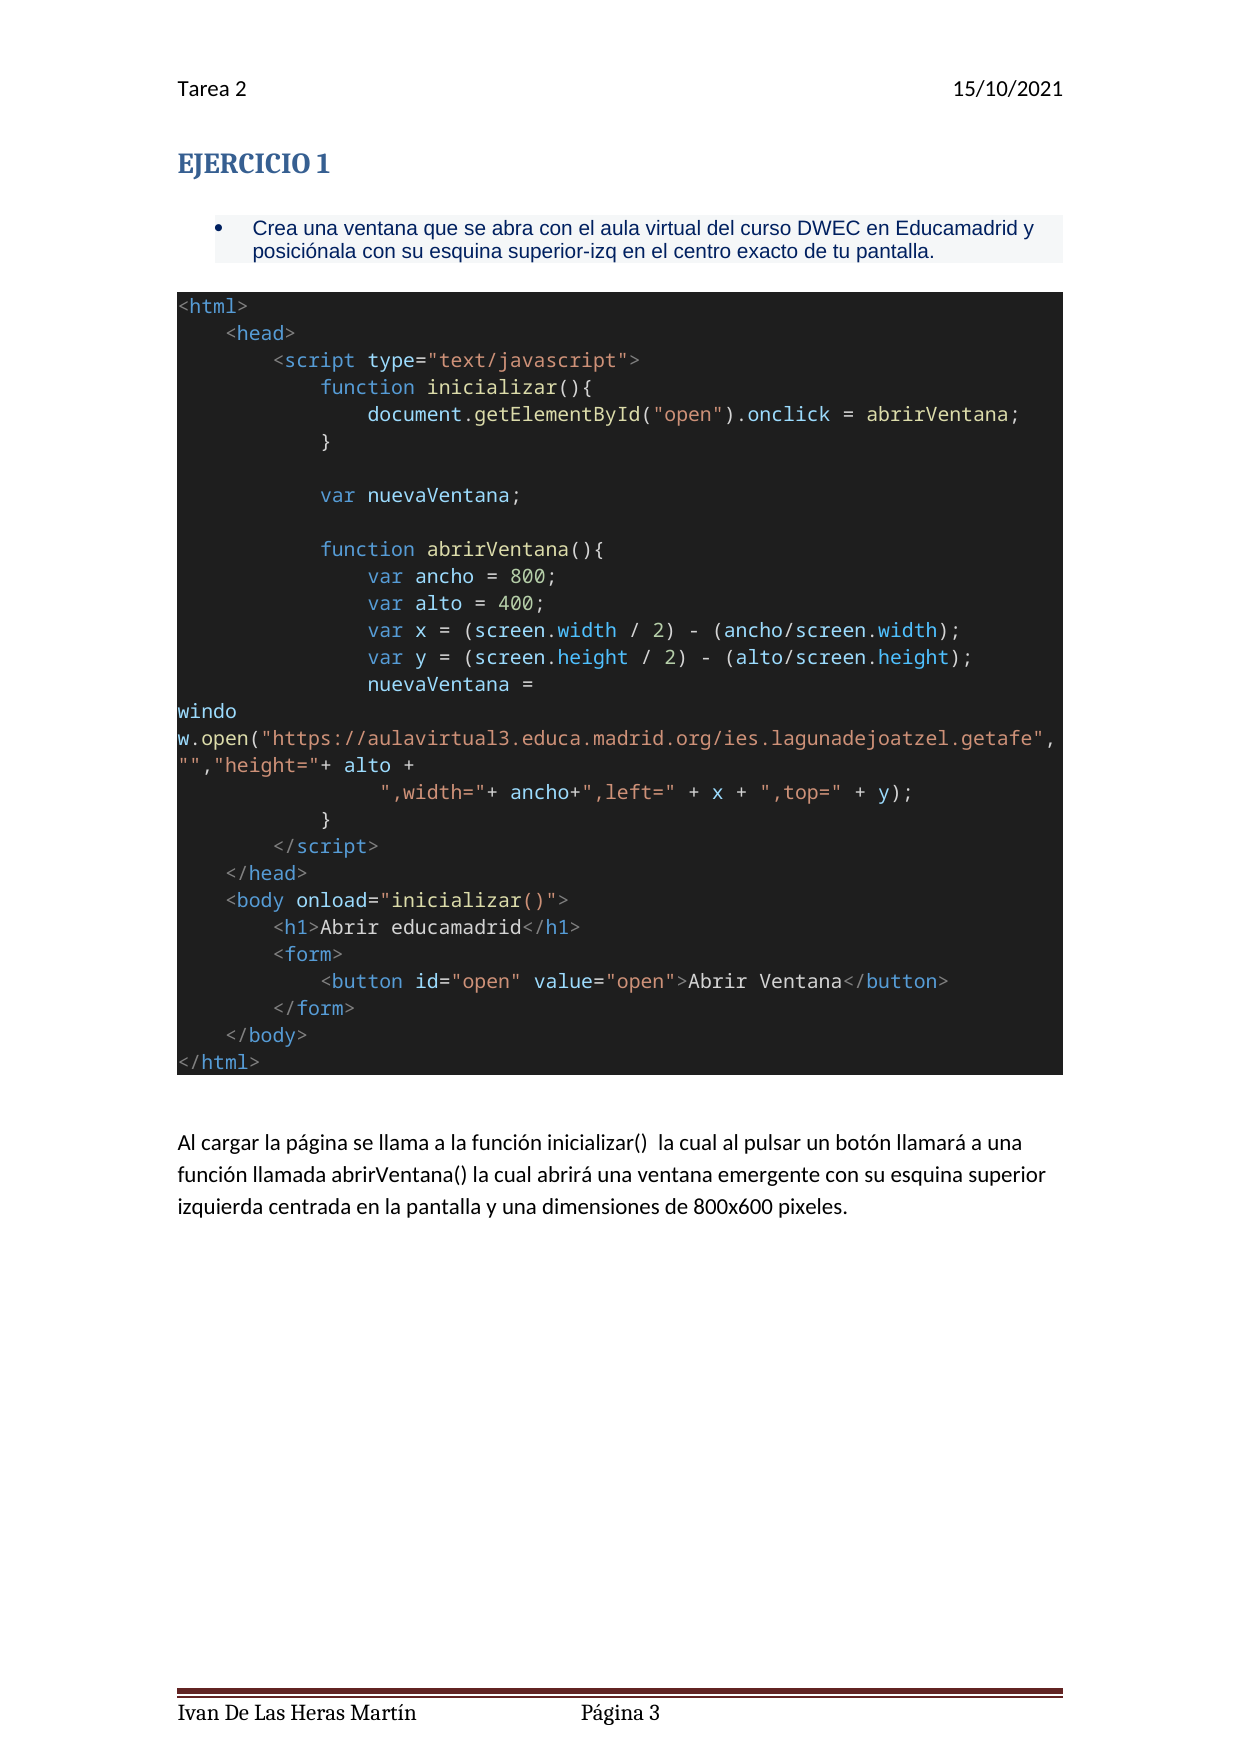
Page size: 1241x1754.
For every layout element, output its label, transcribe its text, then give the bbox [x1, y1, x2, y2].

text nuevaVentana = window.open("https://aulavirtual3.educa.madrid.org/ies.lagunadejoatzel.getafe","","height="+ alto + [177, 670, 1063, 778]
text var y = (screen.height / 2) - (alto/screen.height); [177, 643, 1063, 670]
text var alto = 400; [177, 589, 1063, 616]
text var nuevaVentana; [177, 481, 1063, 508]
text <body onload="inicializar()"> [177, 886, 1063, 913]
text document.getElementById("open").onclick = abrirVentana; [177, 400, 1063, 427]
text ",width="+ ancho+",left=" + x + ",top=" + y); [177, 778, 1063, 805]
text </head> [177, 859, 1063, 886]
text </form> [177, 994, 1063, 1021]
text <html> [177, 292, 1063, 319]
text </script> [177, 832, 1063, 859]
text } [177, 805, 1063, 832]
list Crea una ventana que se abra con el aula virtual del curso DWEC en Educamadrid y posiciónala con su esquina superior-izq en el centro exacto de tu pantalla. [215, 215, 1063, 263]
text function abrirVentana(){ [177, 535, 1063, 562]
text <form> [177, 940, 1063, 967]
text <button id="open" value="open">Abrir Ventana</button> [177, 967, 1063, 994]
text <h1>Abrir educamadrid</h1> [177, 913, 1063, 940]
text Al cargar la página se llama a la función inicializar() la cual al pulsar un botón llamará a una función llamada abrirVentana() la cual abrirá una ventana emergente con su esquina superior izquierda centrada en la pantalla y una dimensiones de 800x600 pixeles. [177, 1128, 1063, 1220]
text </html> [177, 1048, 1063, 1075]
text function inicializar(){ [177, 373, 1063, 400]
text <script type="text/javascript"> [177, 346, 1063, 373]
text </body> [177, 1021, 1063, 1048]
text var x = (screen.width / 2) - (ancho/screen.width); [177, 616, 1063, 643]
text var ancho = 800; [177, 562, 1063, 589]
text } [177, 427, 1063, 454]
subtitle EJERCICIO 1 [177, 148, 1063, 181]
text <head> [177, 319, 1063, 346]
